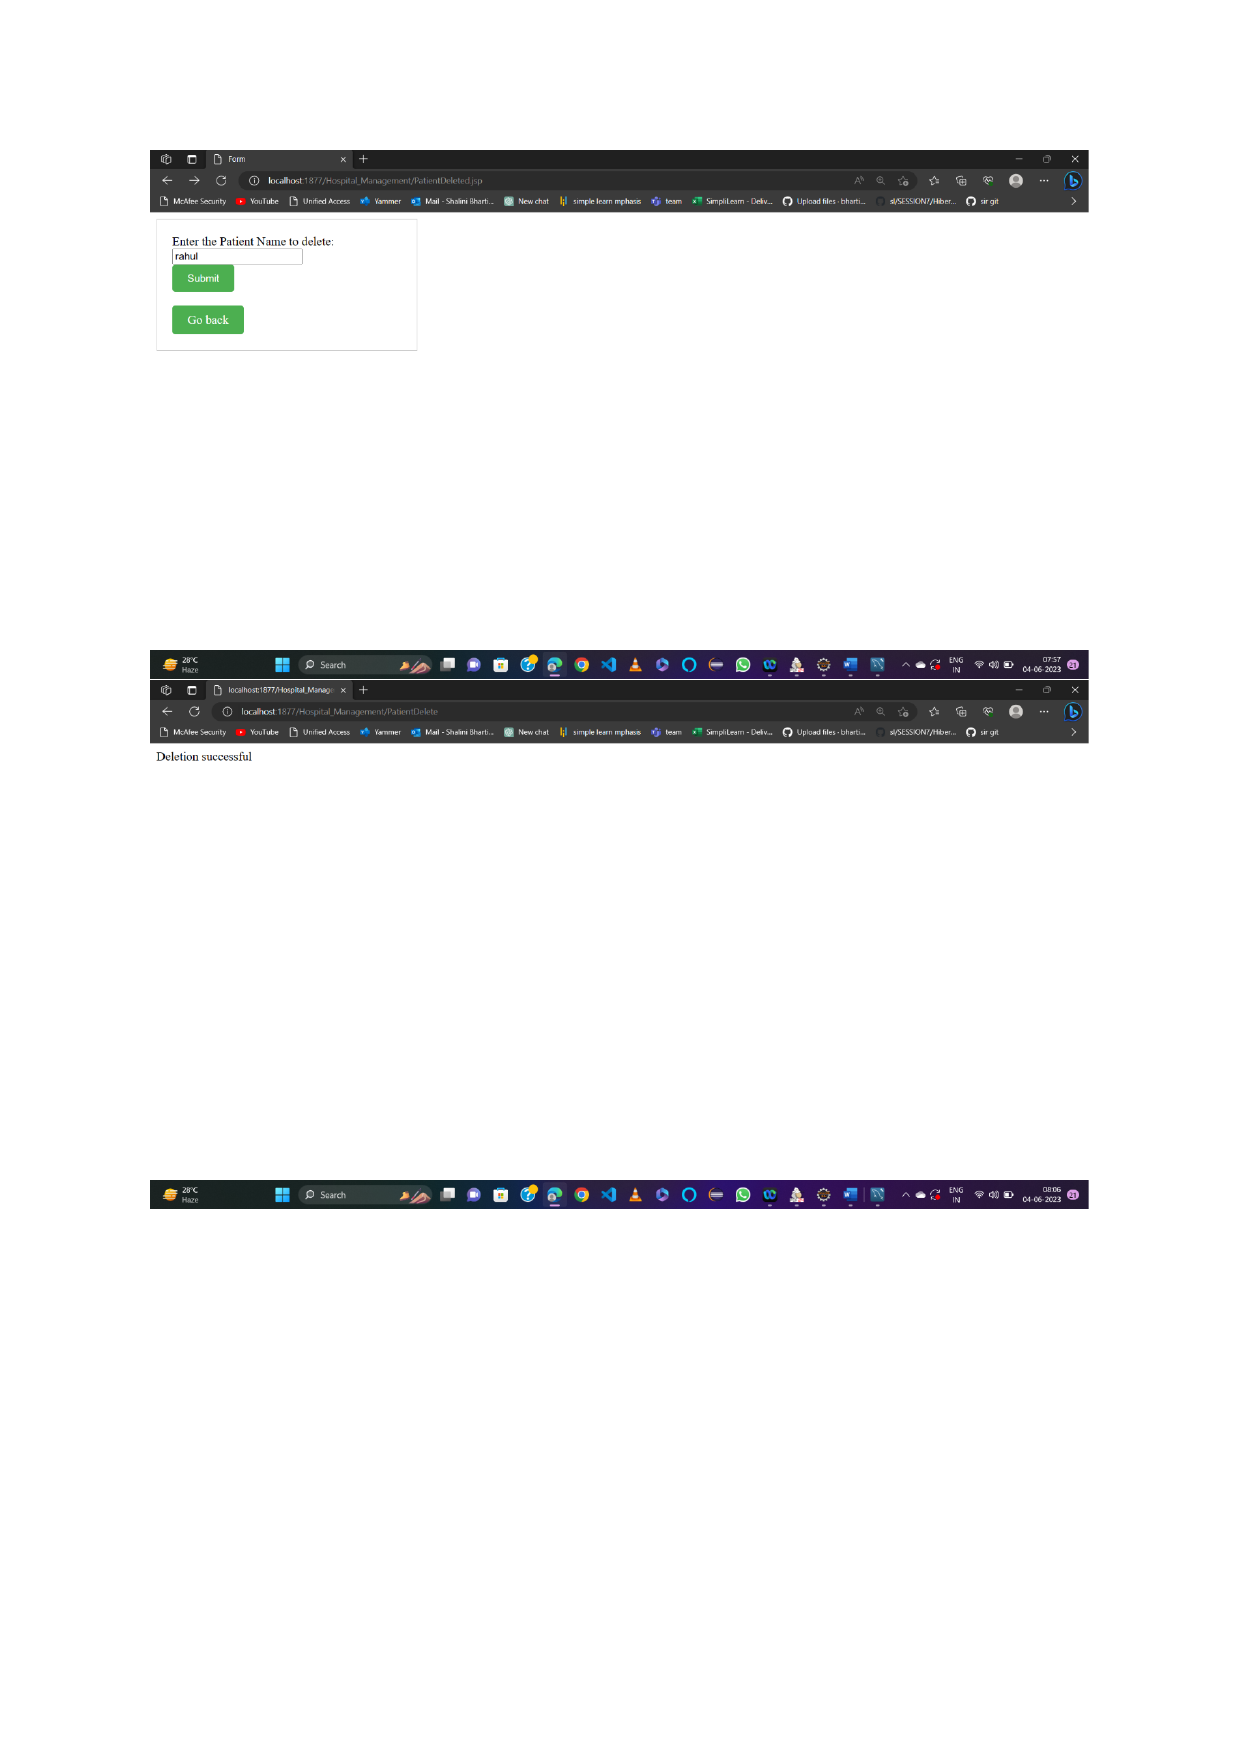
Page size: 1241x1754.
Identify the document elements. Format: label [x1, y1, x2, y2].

picture [150, 680, 1089, 1209]
picture [150, 150, 1089, 679]
